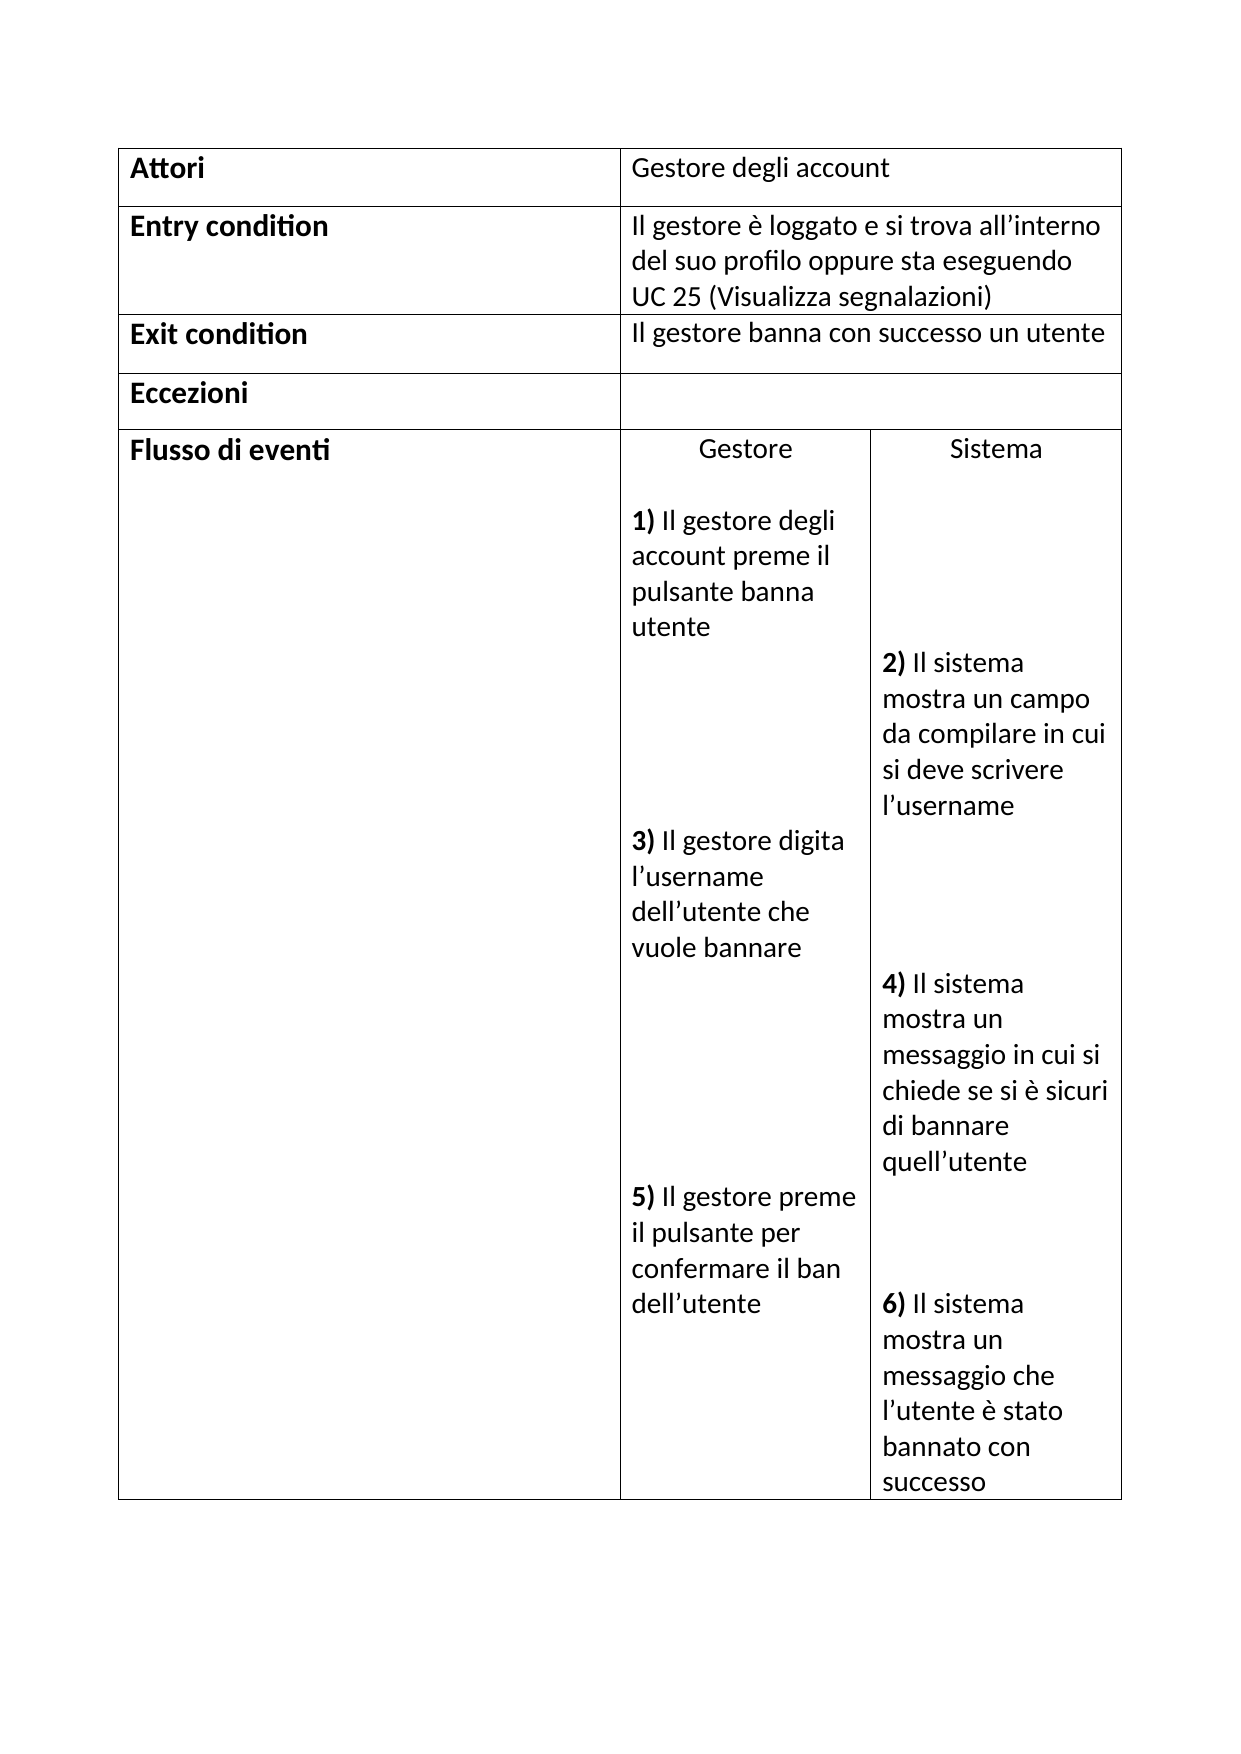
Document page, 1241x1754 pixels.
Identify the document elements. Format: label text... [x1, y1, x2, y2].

table_cell Exit condition [119, 315, 620, 372]
table_cell Gestore 1) Il gestore degli account preme il pulsante banna utente 3) Il gestore digita l’username dell’utente che vuole bannare 5) Il gestore preme il pulsante per confermare il ban dell’utente [621, 430, 870, 1499]
table_cell Gestore degli account [621, 149, 1121, 206]
table_cell Il gestore è loggato e si trova all’interno del suo profilo oppure sta eseguendo UC 25 (Visualizza segnalazioni) [621, 207, 1121, 313]
table_cell [621, 374, 1121, 429]
table_cell Eccezioni [119, 374, 620, 429]
table_cell Sistema 2) Il sistema mostra un campo da compilare in cui si deve scrivere l’username 4) Il sistema mostra un messaggio in cui si chiede se si è sicuri di bannare quell’utente 6) Il sistema mostra un messaggio che l’utente è stato bannato con successo [871, 430, 1121, 1499]
table_cell Attori [119, 149, 620, 206]
table_cell Entry condition [119, 207, 620, 313]
table_cell Il gestore banna con successo un utente [621, 315, 1121, 372]
table_cell Flusso di eventi [119, 430, 620, 1499]
